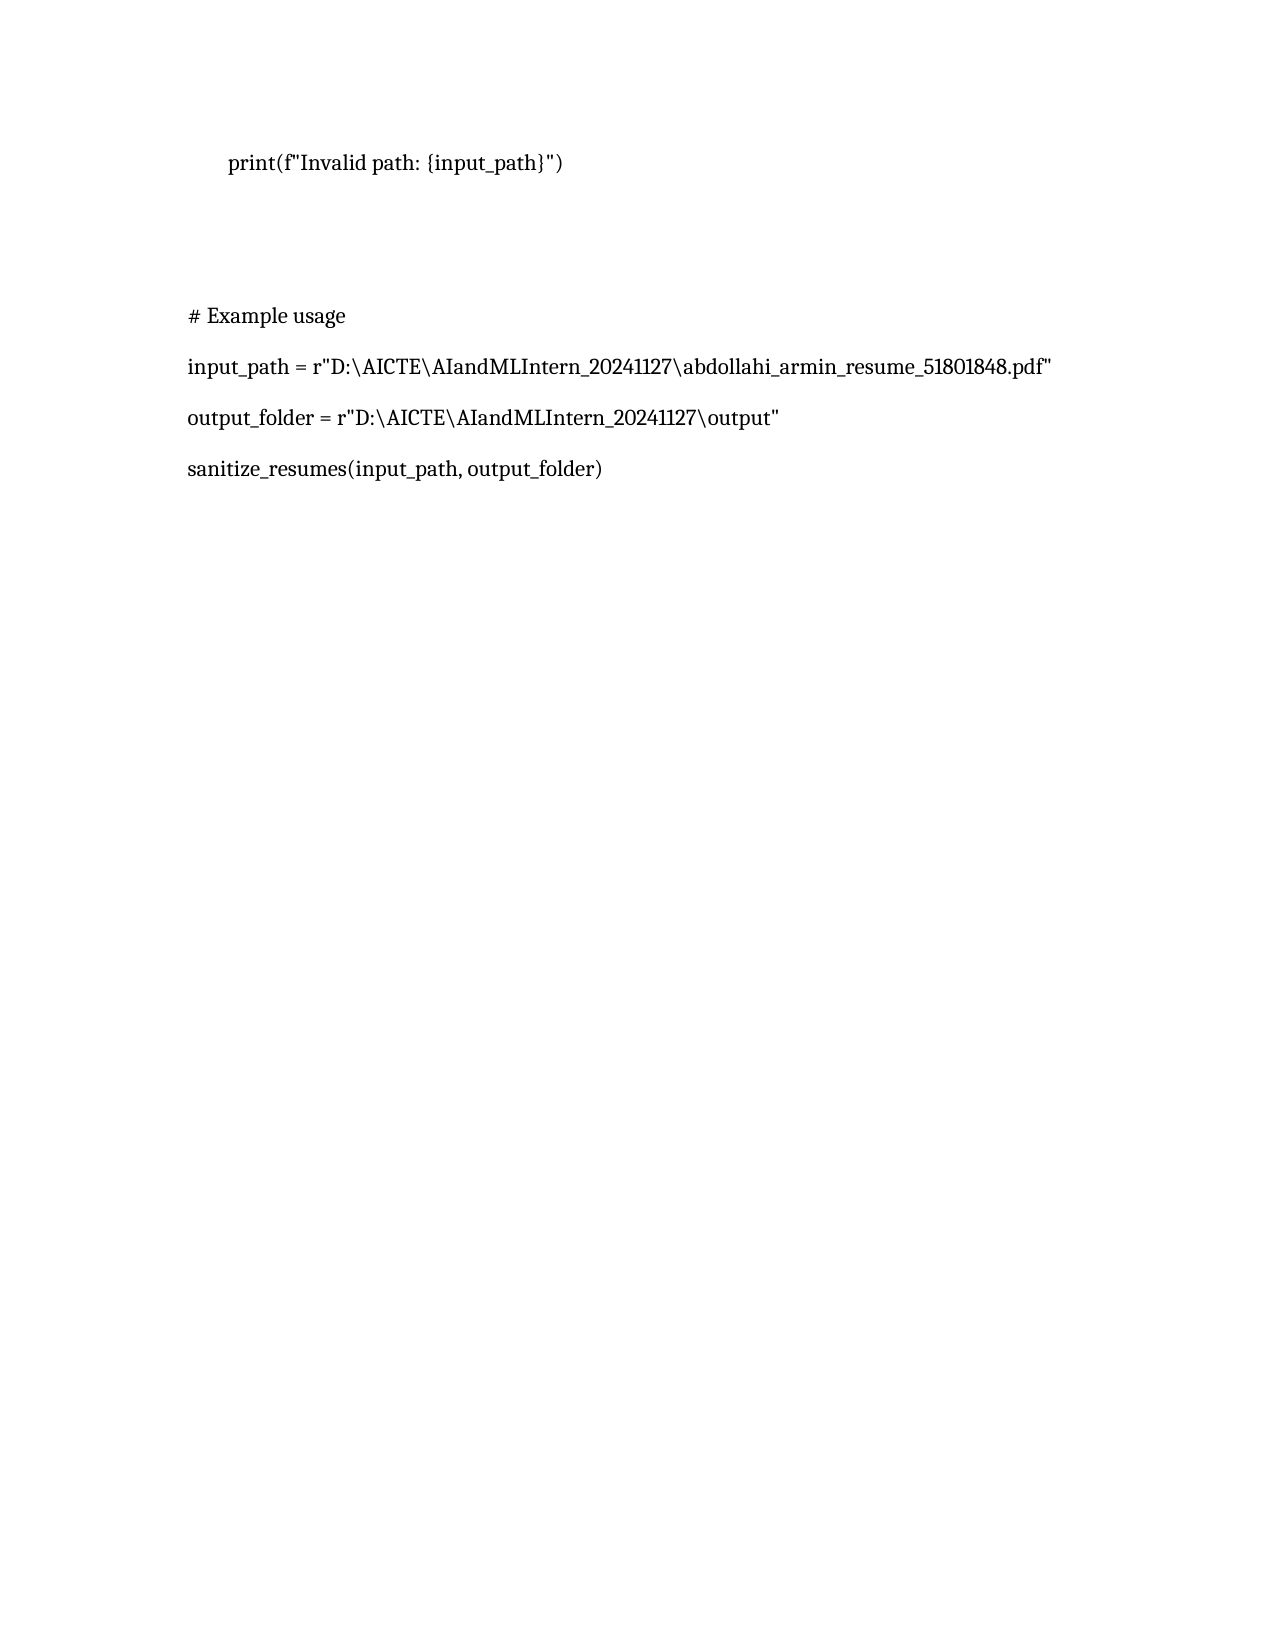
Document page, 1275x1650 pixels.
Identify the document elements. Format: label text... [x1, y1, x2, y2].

text # Example usage [187, 303, 1087, 329]
text input_path = r"D:\AICTE\AIandMLIntern_20241127\abdollahi_armin_resume_51801848.pdf" [187, 354, 1087, 381]
text sanitize_resumes(input_path, output_folder) [187, 456, 1087, 483]
text print(f"Invalid path: {input_path}") [187, 150, 1087, 176]
text output_folder = r"D:\AICTE\AIandMLIntern_20241127\output" [187, 405, 1087, 432]
